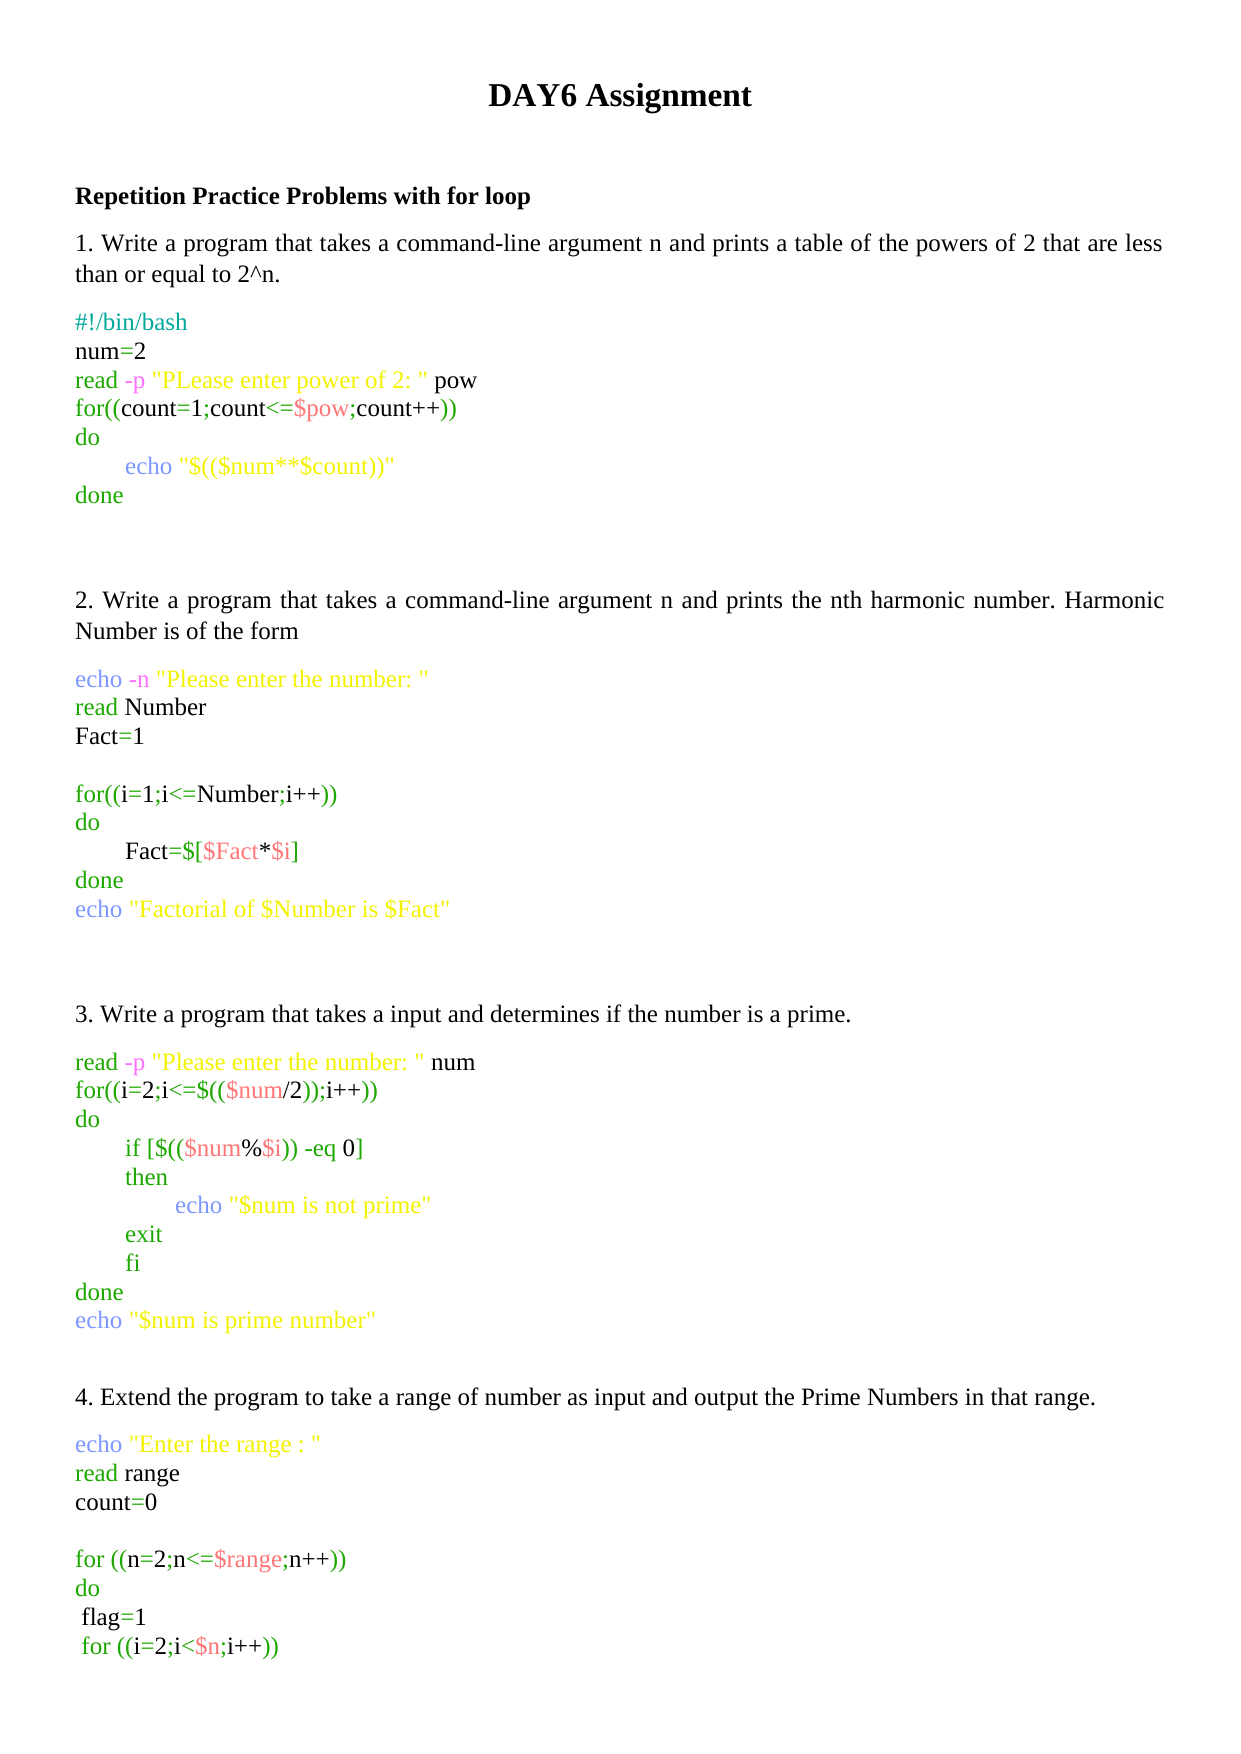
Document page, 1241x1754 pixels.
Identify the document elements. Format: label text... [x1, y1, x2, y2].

text echo "Enter the range : " [75, 1429, 1165, 1458]
text Fact=1 [75, 721, 1165, 750]
text for ((n=2;n<=$range;n++)) [75, 1544, 1165, 1573]
text read range [75, 1458, 1165, 1487]
text then [75, 1162, 1165, 1190]
text fi [75, 1248, 1165, 1277]
text echo "Factorial of $Number is $Fact" [75, 894, 1165, 922]
text for((count=1;count<=$pow;count++)) [75, 393, 1165, 422]
text done [75, 1277, 1165, 1305]
text Repetition Practice Problems with for loop [75, 181, 1165, 209]
text echo "$num is not prime" [75, 1190, 1165, 1219]
text for((i=2;i<=$(($num/2));i++)) [75, 1075, 1165, 1104]
text exit [75, 1219, 1165, 1248]
text echo "$(($num**$count))" [75, 451, 1165, 480]
text flag=1 [75, 1602, 1165, 1631]
text num=2 [75, 336, 1165, 365]
text 1. Write a program that takes a command-line argument n and prints a table of the powers of 2 that are less than or equal to 2^n. [75, 228, 1165, 288]
text for((i=1;i<=Number;i++)) [75, 779, 1165, 807]
text do [75, 807, 1165, 836]
text for ((i=2;i<$n;i++)) [75, 1631, 1165, 1659]
text 2. Write a program that takes a command-line argument n and prints the nth harmonic number. Harmonic Number is of the form [75, 585, 1165, 645]
text do [75, 1573, 1165, 1602]
text done [75, 865, 1165, 894]
text #!/bin/bash [75, 307, 1165, 336]
text 3. Write a program that takes a input and determines if the number is a prime. [75, 999, 1165, 1028]
text count=0 [75, 1487, 1165, 1516]
text 4. Extend the program to take a range of number as input and output the Prime Numbers in that range. [75, 1382, 1165, 1411]
text read Number [75, 692, 1165, 721]
text Fact=$[$Fact*$i] [75, 836, 1165, 865]
text if [$(($num%$i)) -eq 0] [75, 1133, 1165, 1162]
text do [75, 1104, 1165, 1133]
text echo "$num is prime number" [75, 1305, 1165, 1334]
text done [75, 480, 1165, 508]
text DAY6 Assignment [75, 75, 1165, 113]
text do [75, 422, 1165, 451]
text read -p "Please enter the number: " num [75, 1047, 1165, 1075]
text read -p "PLease enter power of 2: " pow [75, 365, 1165, 393]
text echo -n "Please enter the number: " [75, 664, 1165, 692]
